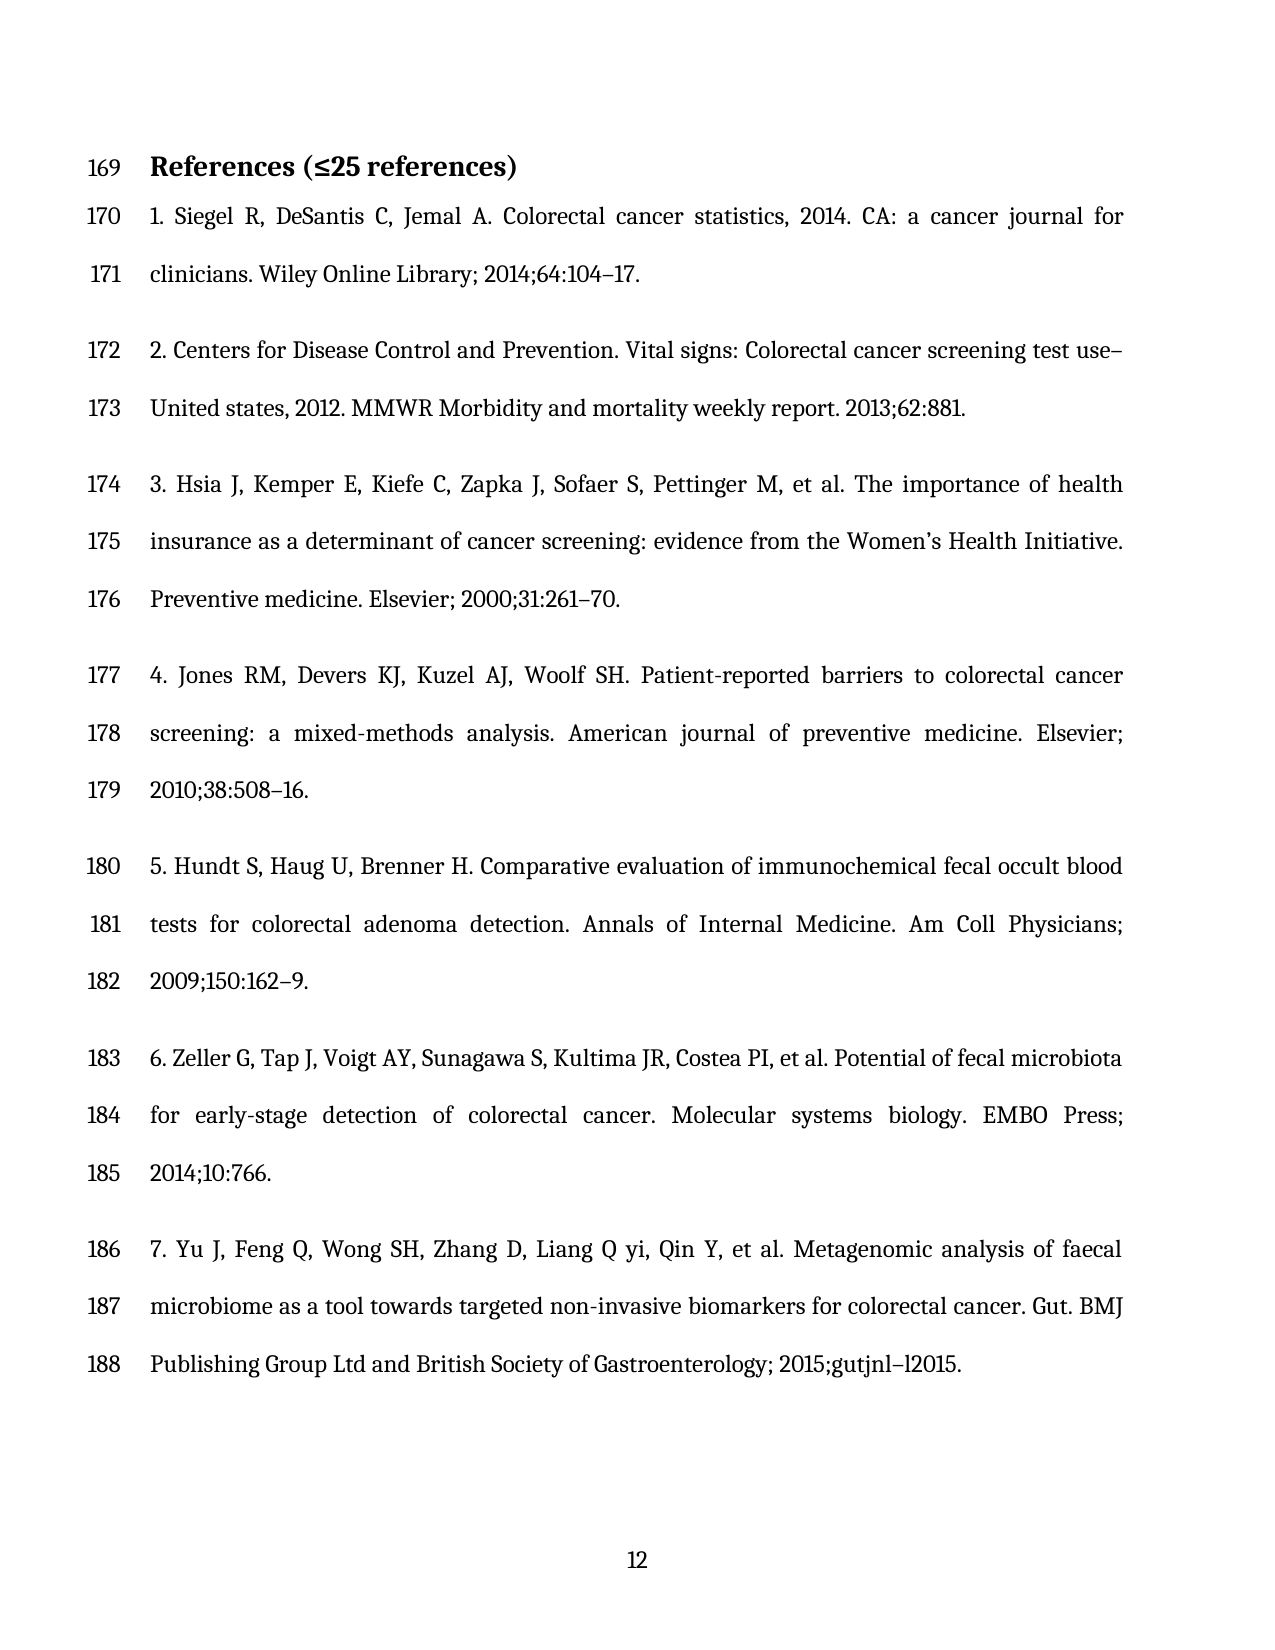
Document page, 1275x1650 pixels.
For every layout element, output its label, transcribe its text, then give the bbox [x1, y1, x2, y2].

text 6. Zeller G, Tap J, Voigt AY, Sunagawa S, Kultima JR, Costea PI, et al. Potential of fecal microbiota for early-stage detection of colorectal cancer. Molecular systems biology. EMBO Press; 2014;10:766. [150, 1043, 1125, 1187]
text 3. Hsia J, Kemper E, Kiefe C, Zapka J, Sofaer S, Pettinger M, et al. The importance of health insurance as a determinant of cancer screening: evidence from the Women’s Health Initiative. Preventive medicine. Elsevier; 2000;31:261–70. [150, 470, 1125, 613]
text 4. Jones RM, Devers KJ, Kuzel AJ, Woolf SH. Patient-reported barriers to colorectal cancer screening: a mixed-methods analysis. American journal of preventive medicine. Elsevier; 2010;38:508–16. [150, 661, 1125, 805]
text 2. Centers for Disease Control and Prevention. Vital signs: Colorectal cancer screening test use–United states, 2012. MMWR Morbidity and mortality weekly report. 2013;62:881. [150, 336, 1125, 422]
text 1. Siegel R, DeSantis C, Jemal A. Colorectal cancer statistics, 2014. CA: a cancer journal for clinicians. Wiley Online Library; 2014;64:104–17. [150, 202, 1125, 288]
subtitle References (≤25 references) [150, 150, 1125, 183]
text 5. Hundt S, Haug U, Brenner H. Comparative evaluation of immunochemical fecal occult blood tests for colorectal adenoma detection. Annals of Internal Medicine. Am Coll Physicians; 2009;150:162–9. [150, 852, 1125, 996]
text 7. Yu J, Feng Q, Wong SH, Zhang D, Liang Q yi, Qin Y, et al. Metagenomic analysis of faecal microbiome as a tool towards targeted non-invasive biomarkers for colorectal cancer. Gut. BMJ Publishing Group Ltd and British Society of Gastroenterology; 2015;gutjnl–l2015. [150, 1235, 1125, 1378]
